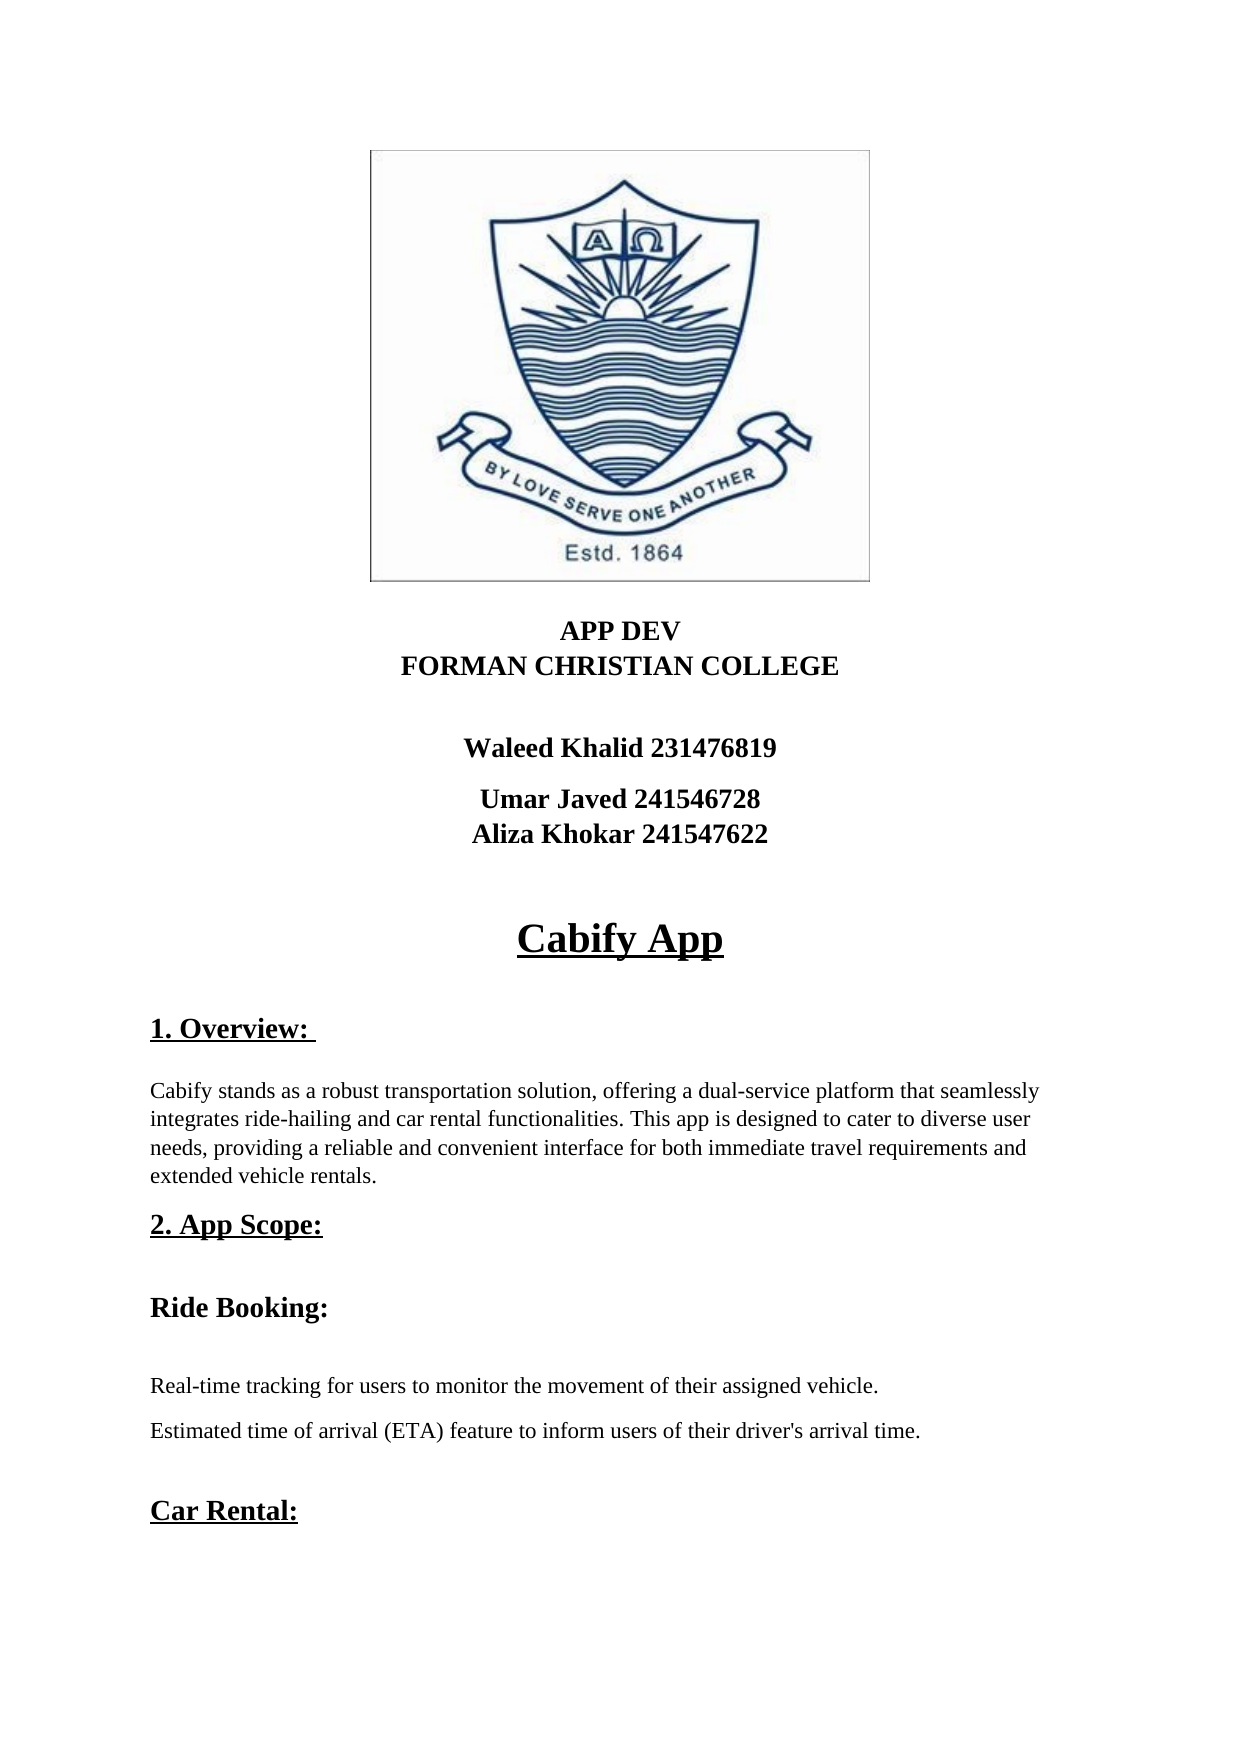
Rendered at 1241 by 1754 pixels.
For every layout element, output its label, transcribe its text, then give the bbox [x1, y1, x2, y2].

text APP DEV FORMAN CHRISTIAN COLLEGE [150, 150, 1090, 681]
text Real-time tracking for users to monitor the movement of their assigned vehicle. [150, 1372, 1090, 1399]
text 2. App Scope: [150, 1207, 1090, 1271]
text Umar Javed 241546728 Aliza Khokar 241547622 Cabify App [150, 782, 1090, 992]
text Ride Booking: [150, 1290, 1090, 1353]
text Estimated time of arrival (ETA) feature to inform users of their driver's arrival time. [150, 1417, 1090, 1474]
text 1. Overview: Cabify stands as a robust transportation solution, offering a dual-service platform that seamlessly integrates ride-hailing and car rental functionalities. This app is designed to cater to diverse user needs, providing a reliable and convenient interface for both immediate travel requirements and extended vehicle rentals. [150, 1011, 1090, 1188]
text Waleed Khalid 231476819 [150, 700, 1090, 763]
text Car Rental: [150, 1493, 1090, 1557]
